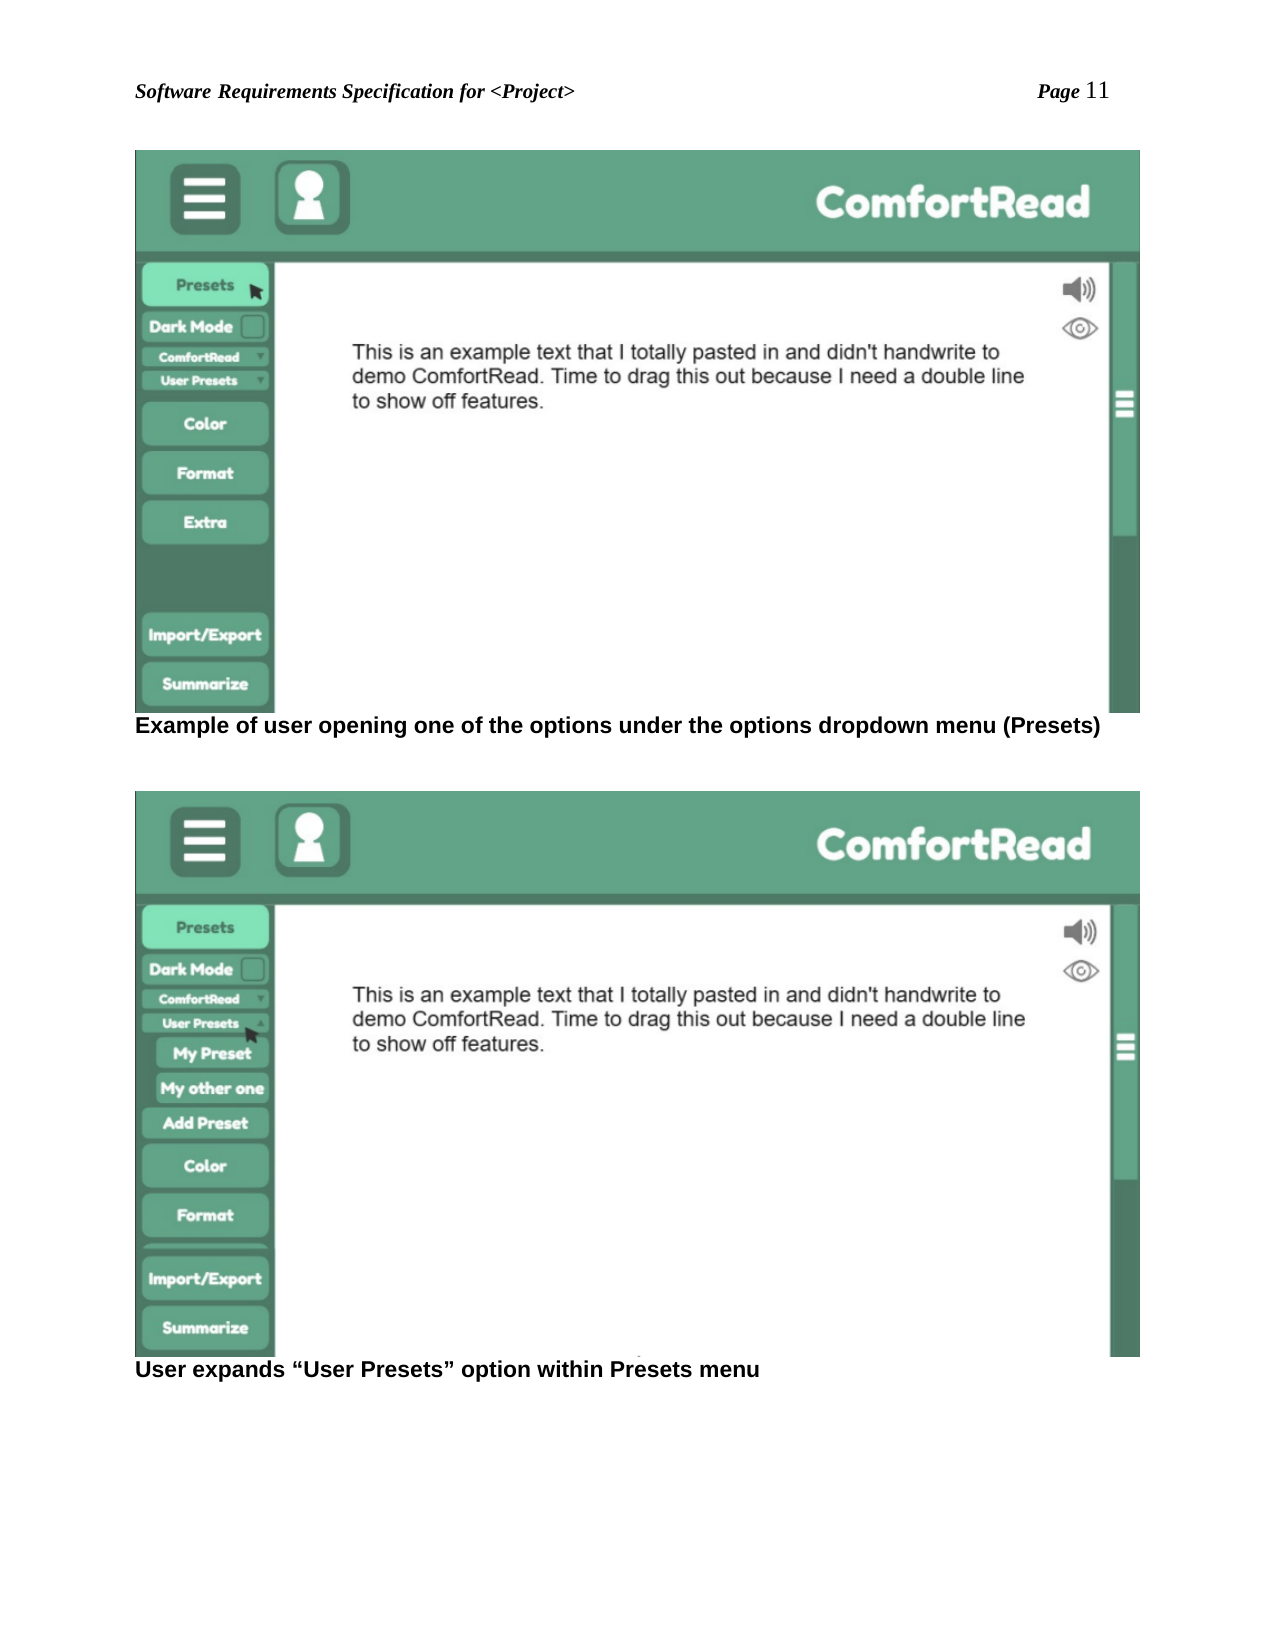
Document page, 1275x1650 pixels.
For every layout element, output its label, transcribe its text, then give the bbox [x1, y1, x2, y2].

text User expands “User Presets” option within Presets menu [135, 1357, 1140, 1382]
picture [135, 150, 1140, 713]
text Example of user opening one of the options under the options dropdown menu (Presets) [135, 713, 1140, 739]
picture [135, 791, 1140, 1357]
